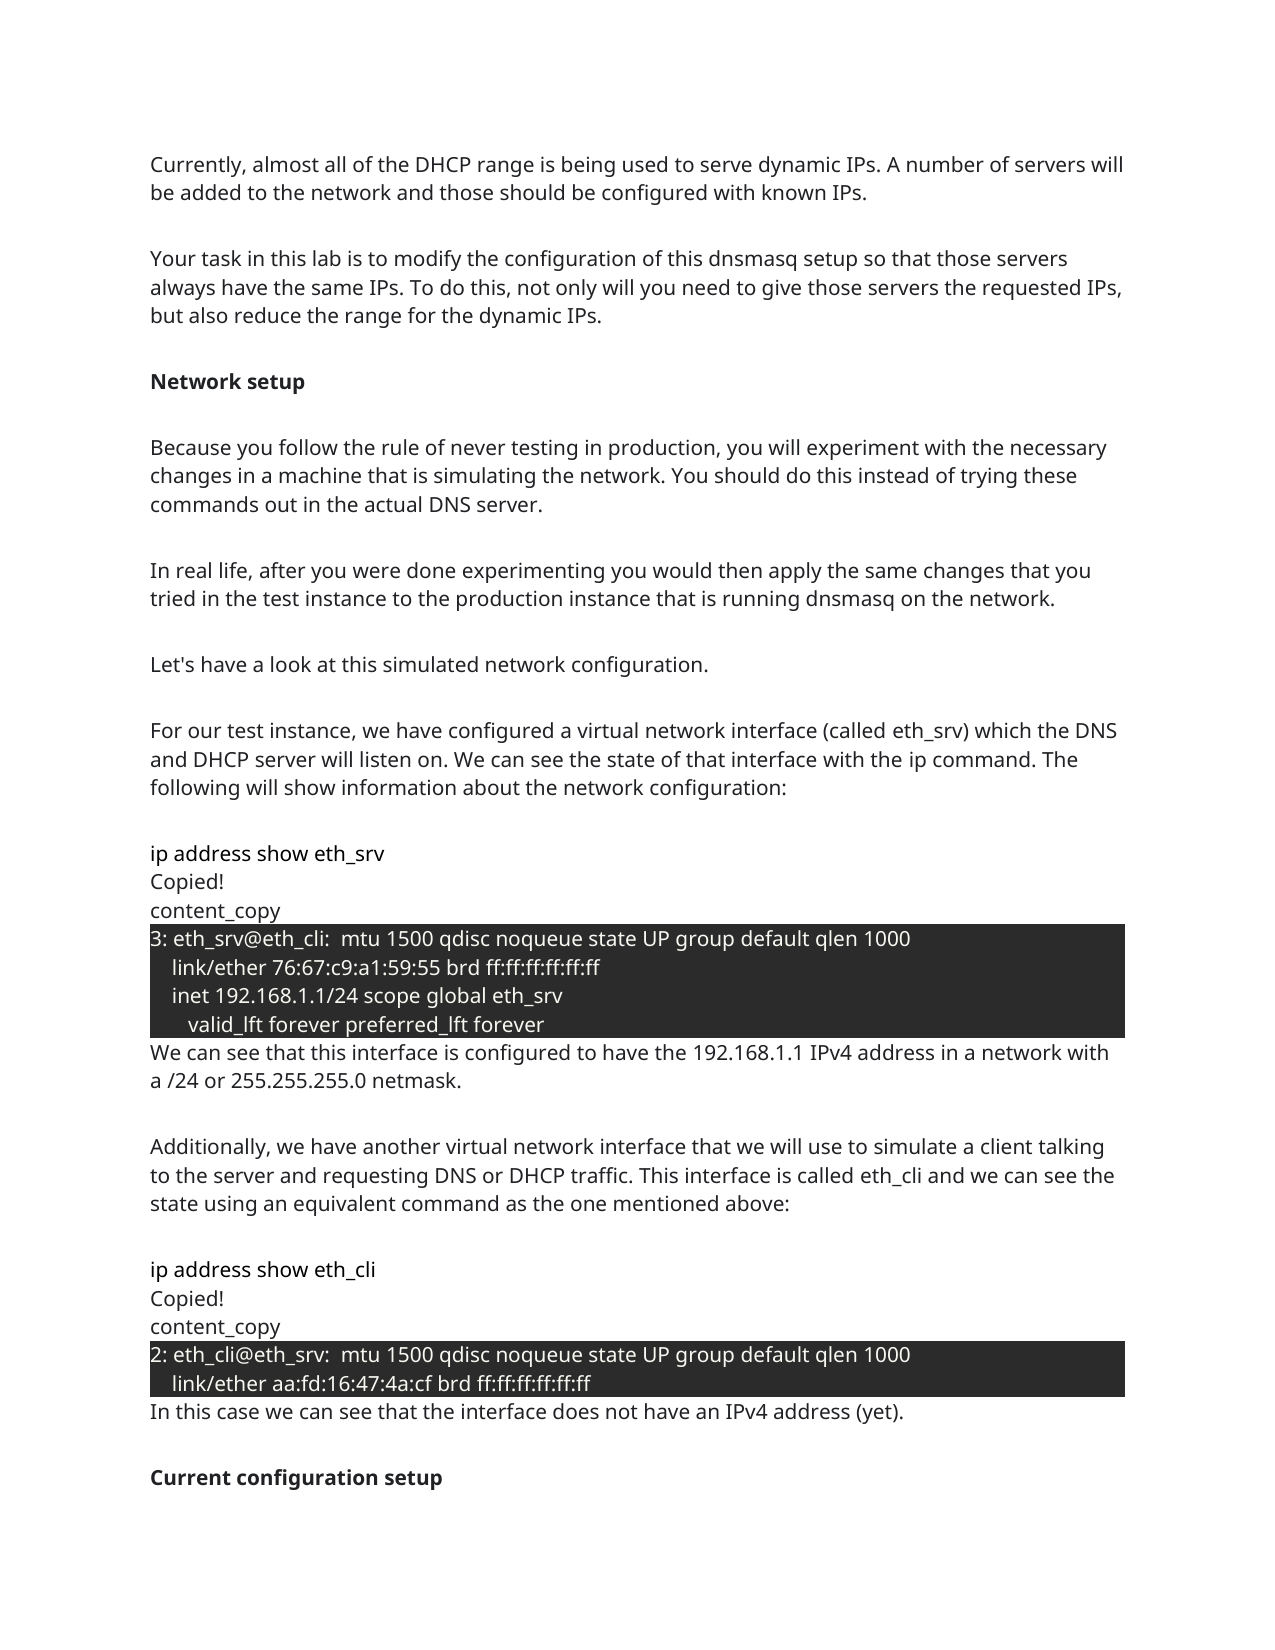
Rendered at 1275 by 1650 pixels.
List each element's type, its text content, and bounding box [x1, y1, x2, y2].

text content_copy [150, 896, 1125, 924]
text Your task in this lab is to modify the configuration of this dnsmasq setup so that those servers always have the same IPs. To do this, not only will you need to give those servers the requested IPs, but also reduce the range for the dynamic IPs. [150, 244, 1125, 330]
text valid_lft forever preferred_lft forever [150, 1010, 1125, 1038]
text link/ether aa:fd:16:47:4a:cf brd ff:ff:ff:ff:ff:ff [150, 1369, 1125, 1397]
text ip address show eth_cli [150, 1255, 1125, 1284]
text 3: eth_srv@eth_cli: mtu 1500 qdisc noqueue state UP group default qlen 1000 [150, 924, 1125, 953]
text Currently, almost all of the DHCP range is being used to serve dynamic IPs. A number of servers will be added to the network and those should be configured with known IPs. [150, 150, 1125, 207]
text Additionally, we have another virtual network interface that we will use to simulate a client talking to the server and requesting DNS or DHCP traffic. This interface is called eth_cli and we can see the state using an equivalent command as the one mentioned above: [150, 1132, 1125, 1218]
text In real life, after you were done experimenting you would then apply the same changes that you tried in the test instance to the production instance that is running dnsmasq on the network. [150, 556, 1125, 613]
text ip address show eth_srv [150, 839, 1125, 867]
text Copied! [150, 867, 1125, 896]
text In this case we can see that the interface does not have an IPv4 address (yet). [150, 1397, 1125, 1426]
text inet 192.168.1.1/24 scope global eth_srv [150, 981, 1125, 1010]
text content_copy [150, 1312, 1125, 1341]
text Because you follow the rule of never testing in production, you will experiment with the necessary changes in a machine that is simulating the network. You should do this instead of trying these commands out in the actual DNS server. [150, 433, 1125, 518]
text For our test instance, we have configured a virtual network interface (called eth_srv) which the DNS and DHCP server will listen on. We can see the state of that interface with the ip command. The following will show information about the network configuration: [150, 716, 1125, 802]
text Let's have a look at this simulated network configuration. [150, 650, 1125, 679]
text link/ether 76:67:c9:a1:59:55 brd ff:ff:ff:ff:ff:ff [150, 953, 1125, 981]
text Current configuration setup [150, 1463, 1125, 1492]
text Copied! [150, 1284, 1125, 1312]
text 2: eth_cli@eth_srv: mtu 1500 qdisc noqueue state UP group default qlen 1000 [150, 1341, 1125, 1369]
text Network setup [150, 367, 1125, 396]
text We can see that this interface is configured to have the 192.168.1.1 IPv4 address in a network with a /24 or 255.255.255.0 netmask. [150, 1038, 1125, 1095]
